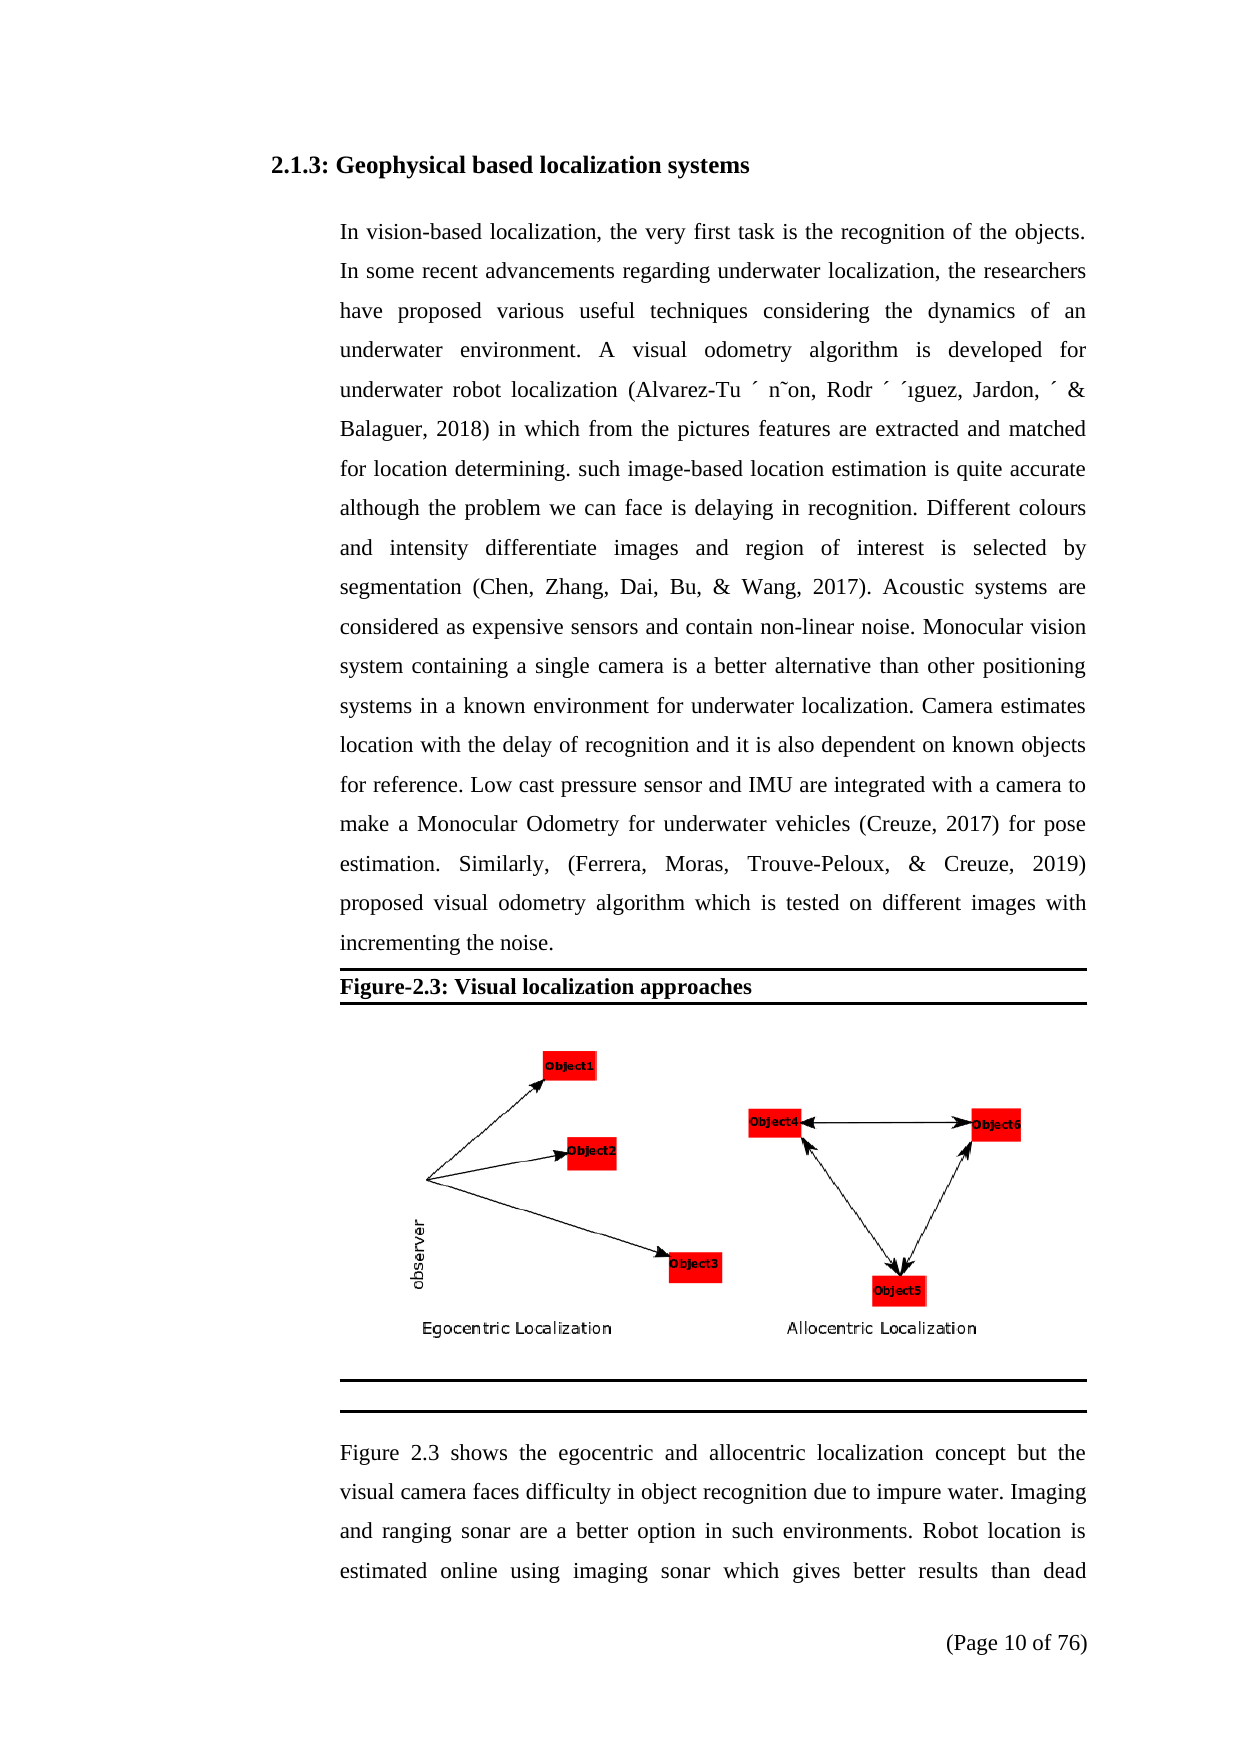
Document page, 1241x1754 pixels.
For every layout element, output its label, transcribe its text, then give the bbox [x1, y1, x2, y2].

picture [390, 1018, 1037, 1354]
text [339, 1438, 1087, 1583]
text Figure-2.3: Visual localization approaches [339, 969, 1087, 1005]
text 2.1.3: Geophysical based localization systems [271, 150, 1087, 179]
text In vision-based localization, the very first task is the recognition of the objects. In some recent advancements regarding underwater localization, the researchers have proposed various useful techniques considering the dynamics of an underwater environment. A visual odometry algorithm is developed for underwater robot localization (Alvarez-Tu ´ n˜on, Rodr ´ ´ıguez, Jardon, ´ & Balaguer, 2018) in which from the pictures features are extracted and matched for location determining. such image-based location estimation is quite accurate although the problem we can face is delaying in recognition. Different colours and intensity differentiate images and region of interest is selected by segmentation (Chen, Zhang, Dai, Bu, & Wang, 2017). Acoustic systems are considered as expensive sensors and contain non-linear noise. Monocular vision system containing a single camera is a better alternative than other positioning systems in a known environment for underwater localization. Camera estimates location with the delay of recognition and it is also dependent on known objects for reference. Low cast pressure sensor and IMU are integrated with a camera to make a Monocular Odometry for underwater vehicles (Creuze, 2017) for pose estimation. Similarly, (Ferrera, Moras, Trouve-Peloux, & Creuze, 2019) proposed visual odometry algorithm which is tested on different images with incrementing the noise. [339, 218, 1087, 955]
